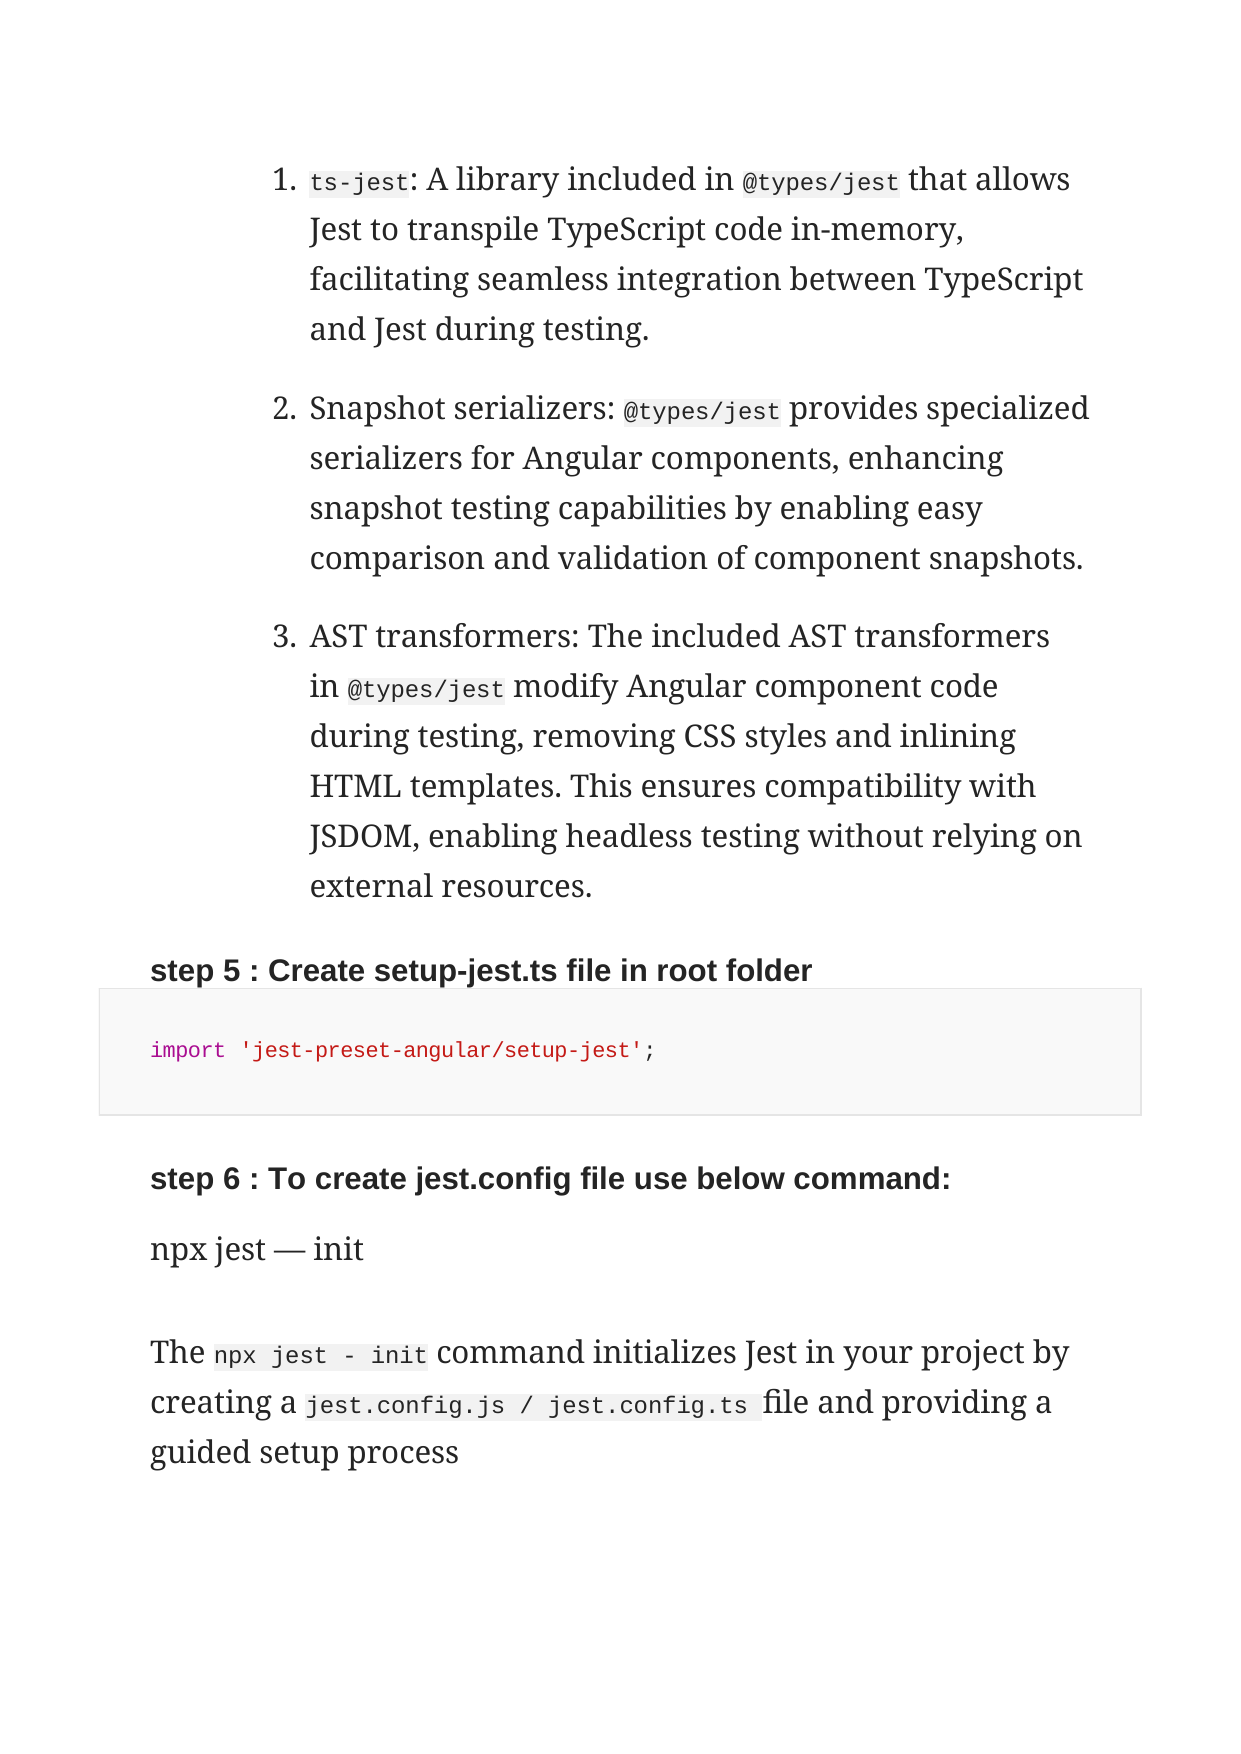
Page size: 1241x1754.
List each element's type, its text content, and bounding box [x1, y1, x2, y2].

text step 5 : Create setup-jest.ts file in root folder [150, 950, 1090, 988]
text The npx jest - init command initializes Jest in your project by creating a jest.config.js / jest.config.ts file and providing a guided setup process [150, 1323, 1090, 1473]
list Snapshot serializers: @types/jest provides specialized serializers for Angular components, enhancing snapshot testing capabilities by enabling easy comparison and validation of component snapshots. [272, 378, 1090, 578]
text step 6 : To create jest.config file use below command: [150, 1158, 1090, 1196]
text npx jest — init [150, 1219, 1090, 1269]
list ts-jest: A library included in @types/jest that allows Jest to transpile TypeScript code in-memory, facilitating seamless integration between TypeScript and Jest during testing. [272, 150, 1090, 350]
list AST transformers: The included AST transformers in @types/jest modify Angular component code during testing, removing CSS styles and inlining HTML templates. This ensures compatibility with JSDOM, enabling headless testing without relying on external resources. [272, 607, 1090, 907]
text import 'jest-preset-angular/setup-jest'; [100, 989, 1140, 1114]
